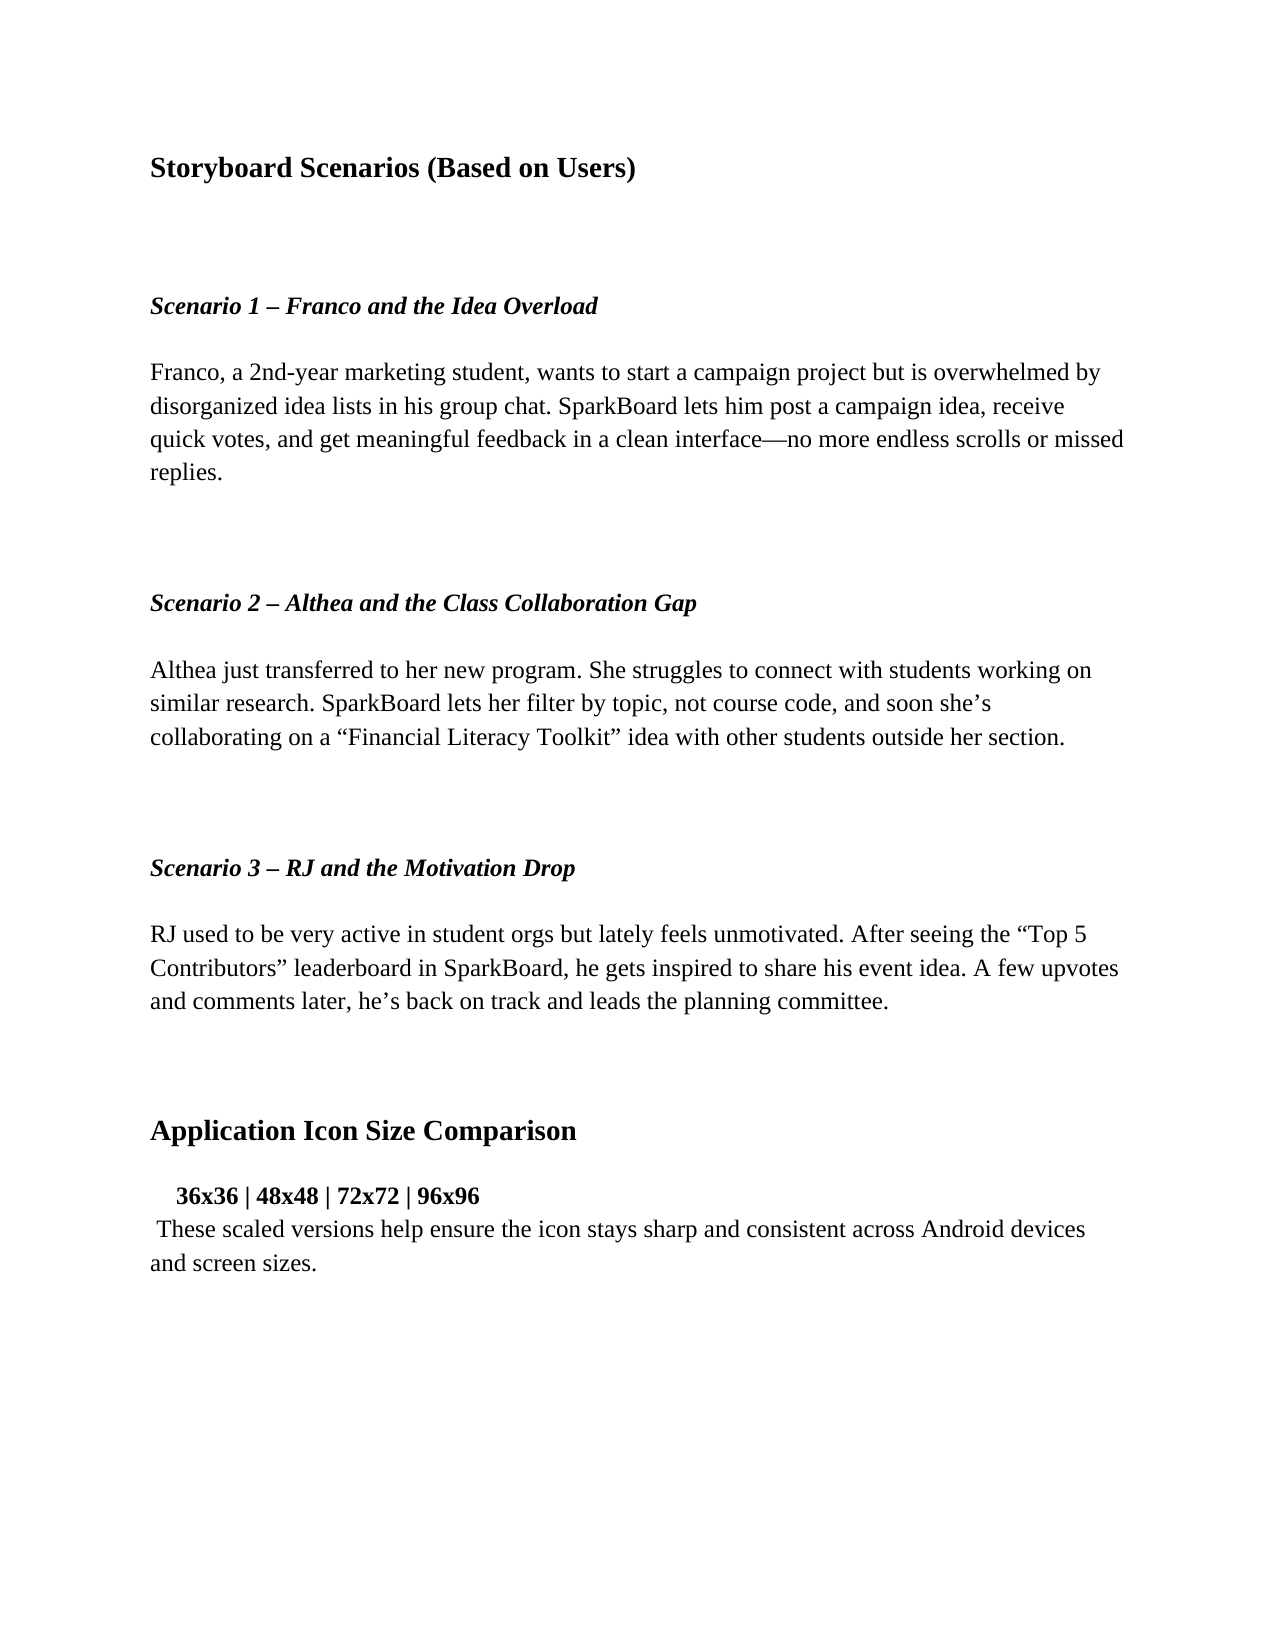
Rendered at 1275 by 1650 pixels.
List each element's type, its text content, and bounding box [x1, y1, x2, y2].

subtitle Application Icon Size Comparison [150, 1113, 1125, 1147]
subtitle Scenario 1 – Franco and the Idea Overload [150, 291, 1125, 319]
text Althea just transferred to her new program. She struggles to connect with students working on similar research. SparkBoard lets her filter by topic, not course code, and soon she’s collaborating on a “Financial Literacy Toolkit” idea with other students outside her section. [150, 655, 1125, 750]
text 📱 36x36 | 48x48 | 72x72 | 96x96 These scaled versions help ensure the icon stays sharp and consistent across Android devices and screen sizes. [150, 1181, 1125, 1277]
text RJ used to be very active in student orgs but lately feels unmotivated. After seeing the “Top 5 Contributors” leaderboard in SparkBoard, he gets inspired to share his event idea. A few upvotes and comments later, he’s back on track and leads the planning committee. [150, 919, 1125, 1015]
subtitle Storyboard Scenarios (Based on Users) [150, 150, 1125, 183]
subtitle Scenario 3 – RJ and the Motivation Drop [150, 853, 1125, 881]
text Franco, a 2nd-year marketing student, wants to start a campaign project but is overwhelmed by disorganized idea lists in his group chat. SparkBoard lets him post a campaign idea, receive quick votes, and get meaningful feedback in a clean interface—no more endless scrolls or missed replies. [150, 357, 1125, 486]
subtitle Scenario 2 – Althea and the Class Collaboration Gap [150, 588, 1125, 617]
